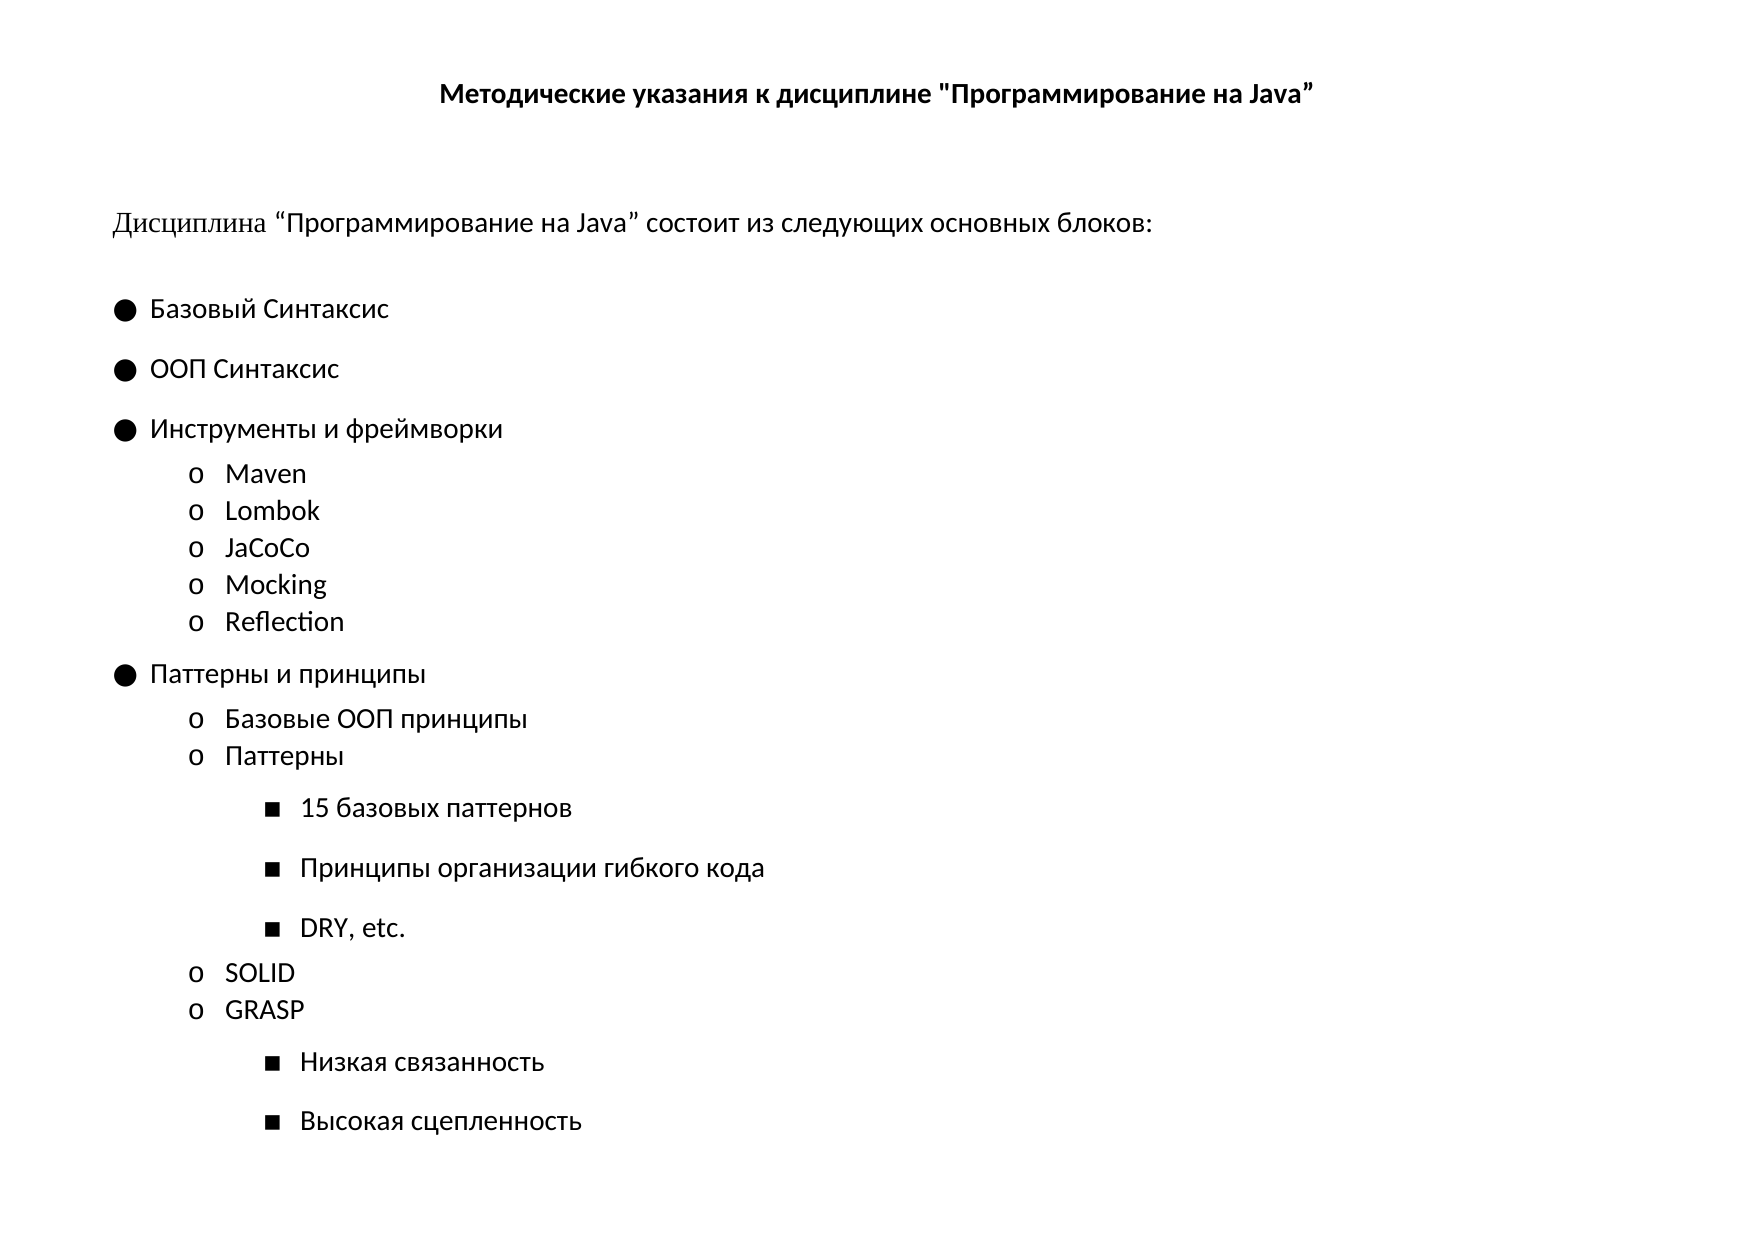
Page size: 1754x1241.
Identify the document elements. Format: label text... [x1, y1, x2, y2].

list Базовые ООП принципы [187, 700, 1679, 737]
list 15 базовых паттернов [262, 774, 1679, 834]
list Lombok [187, 492, 1679, 529]
text Дисциплина “Программирование на Java” состоит из следующих основных блоков: [75, 204, 1679, 240]
list Базовый Синтаксис [112, 276, 1679, 335]
list Reflection [187, 603, 1679, 640]
list Maven [187, 455, 1679, 492]
list ООП Синтаксис [112, 335, 1679, 395]
list Паттерны [187, 737, 1679, 774]
list Принципы организации гибкого кода [262, 834, 1679, 894]
text Методические указания к дисциплине "Программирование на Java” [75, 75, 1679, 111]
list Mocking [187, 566, 1679, 603]
list Инструменты и фреймворки [112, 395, 1679, 455]
list Низкая связанность [262, 1028, 1679, 1088]
list GRASP [187, 991, 1679, 1028]
list Паттерны и принципы [112, 640, 1679, 700]
list Высокая сцепленность [262, 1088, 1679, 1147]
list SOLID [187, 954, 1679, 991]
list JaCoCo [187, 529, 1679, 566]
list DRY, etc. [262, 894, 1679, 954]
